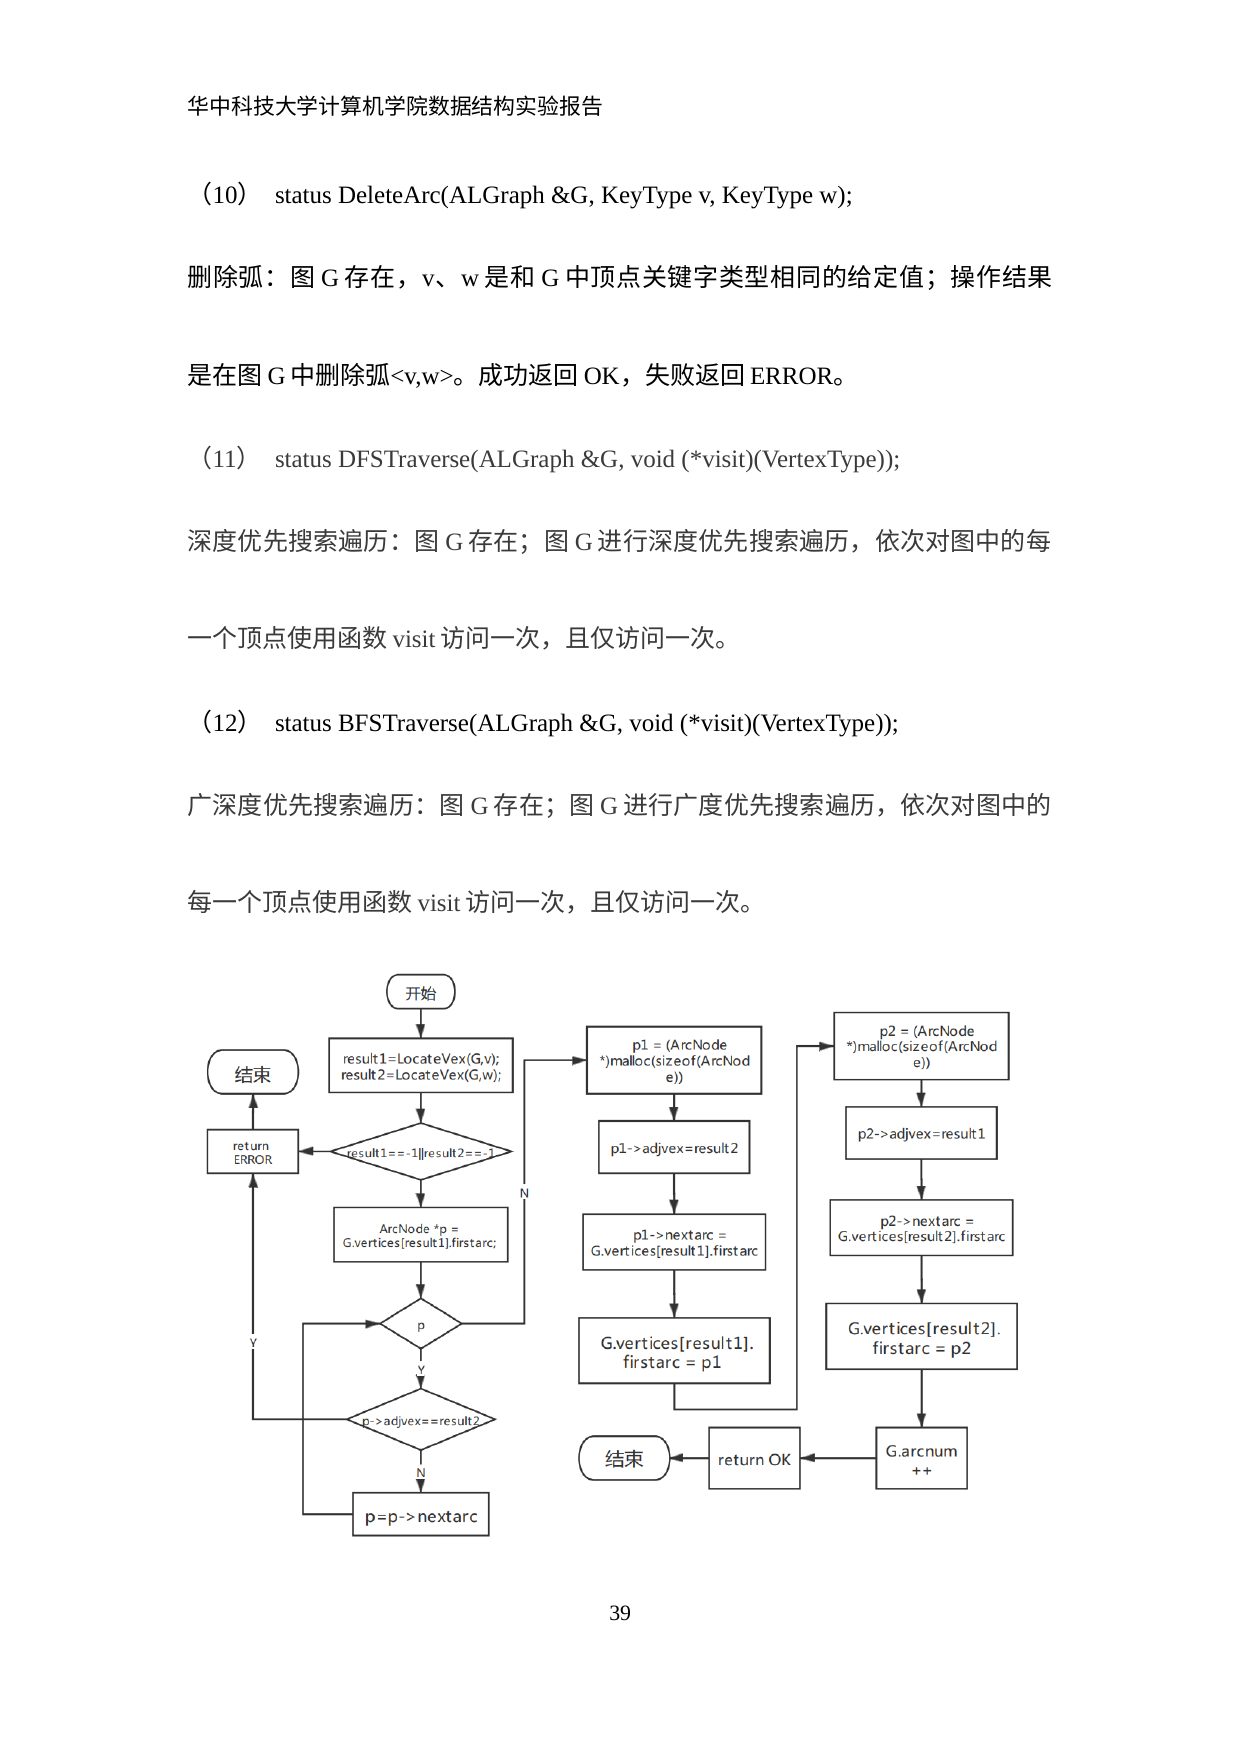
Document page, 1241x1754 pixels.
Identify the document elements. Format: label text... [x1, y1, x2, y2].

list status DeleteArc(ALGraph &G, KeyType v, KeyType w); [187, 160, 1053, 225]
text 删除弧：图G存在，v、w是和G中顶点关键字类型相同的给定值；操作结果是在图G中删除弧<v,w>。成功返回OK，失败返回ERROR。 [187, 243, 1053, 406]
list status DFSTraverse(ALGraph &G, void (*visit)(VertexType)); [187, 424, 1053, 489]
text 广深度优先搜索遍历：图G存在；图G进行广度优先搜索遍历，依次对图中的每一个顶点使用函数visit访问一次，且仅访问一次。 [187, 771, 1053, 933]
list status BFSTraverse(ALGraph &G, void (*visit)(VertexType)); [187, 688, 1053, 753]
text 深度优先搜索遍历：图G存在；图G进行深度优先搜索遍历，依次对图中的每一个顶点使用函数visit访问一次，且仅访问一次。 [187, 507, 1053, 669]
picture [189, 951, 1051, 1558]
